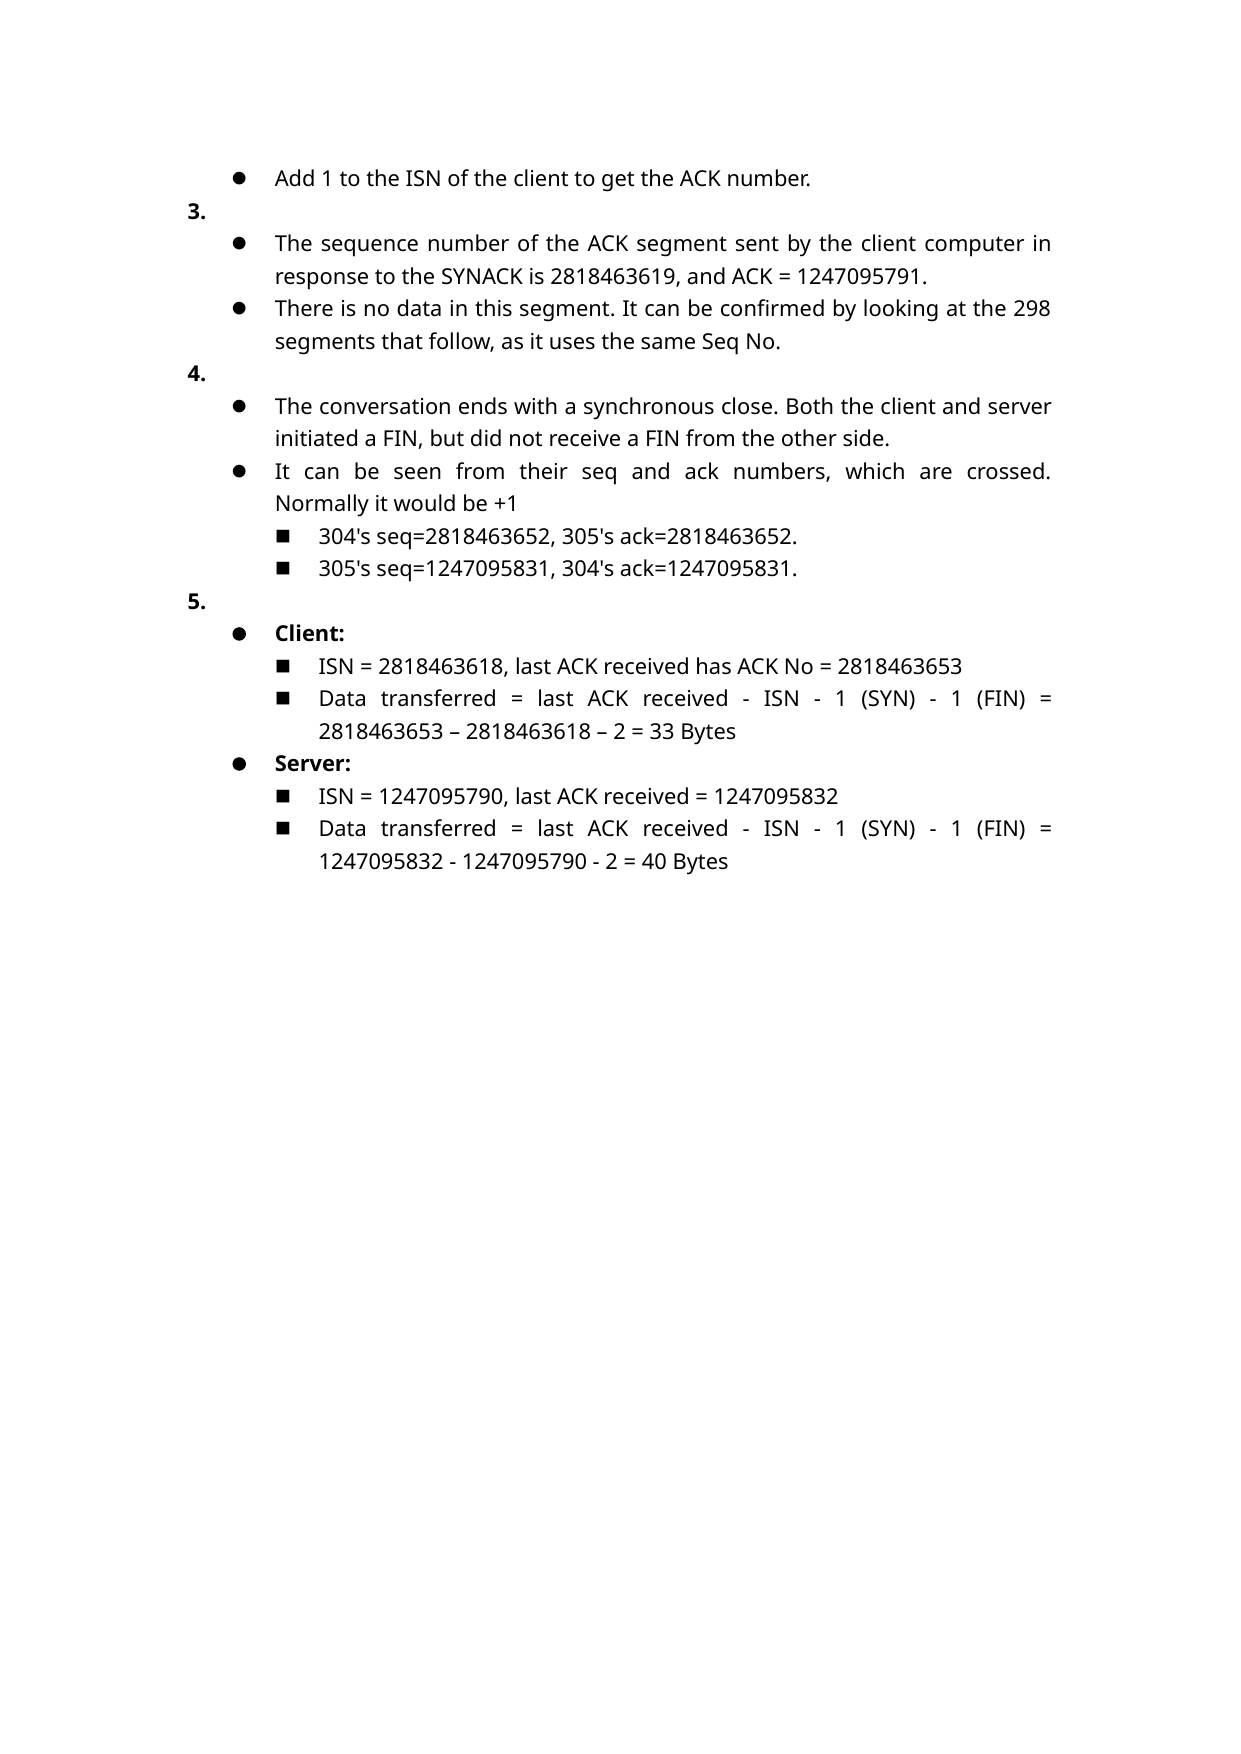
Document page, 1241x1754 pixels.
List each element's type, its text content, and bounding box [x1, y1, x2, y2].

list The sequence number of the ACK segment sent by the client computer in response to the SYNACK is 2818463619, and ACK = 1247095791. [231, 227, 1053, 292]
list There is no data in this segment. It can be confirmed by looking at the 298 segments that follow, as it uses the same Seq No. [231, 292, 1053, 357]
text 4. [187, 357, 1053, 389]
text 3. [187, 194, 1053, 227]
list Add 1 to the ISN of the client to get the ACK number. [231, 162, 1053, 194]
list Client: [231, 617, 1053, 649]
list The conversation ends with a synchronous close. Both the client and server initiated a FIN, but did not receive a FIN from the other side. [231, 389, 1053, 454]
list Data transferred = last ACK received - ISN - 1 (SYN) - 1 (FIN) = 2818463653 – 2818463618 – 2 = 33 Bytes [274, 682, 1053, 747]
list ISN = 2818463618, last ACK received has ACK No = 2818463653 [274, 649, 1053, 682]
list Data transferred = last ACK received - ISN - 1 (SYN) - 1 (FIN) = 1247095832 - 1247095790 - 2 = 40 Bytes [274, 812, 1053, 877]
list ISN = 1247095790, last ACK received = 1247095832 [274, 779, 1053, 812]
list 305's seq=1247095831, 304's ack=1247095831. [274, 552, 1053, 584]
list Server: [231, 747, 1053, 779]
text 5. [187, 584, 1053, 617]
list 304's seq=2818463652, 305's ack=2818463652. [274, 519, 1053, 552]
list It can be seen from their seq and ack numbers, which are crossed. Normally it would be +1 [231, 454, 1053, 519]
